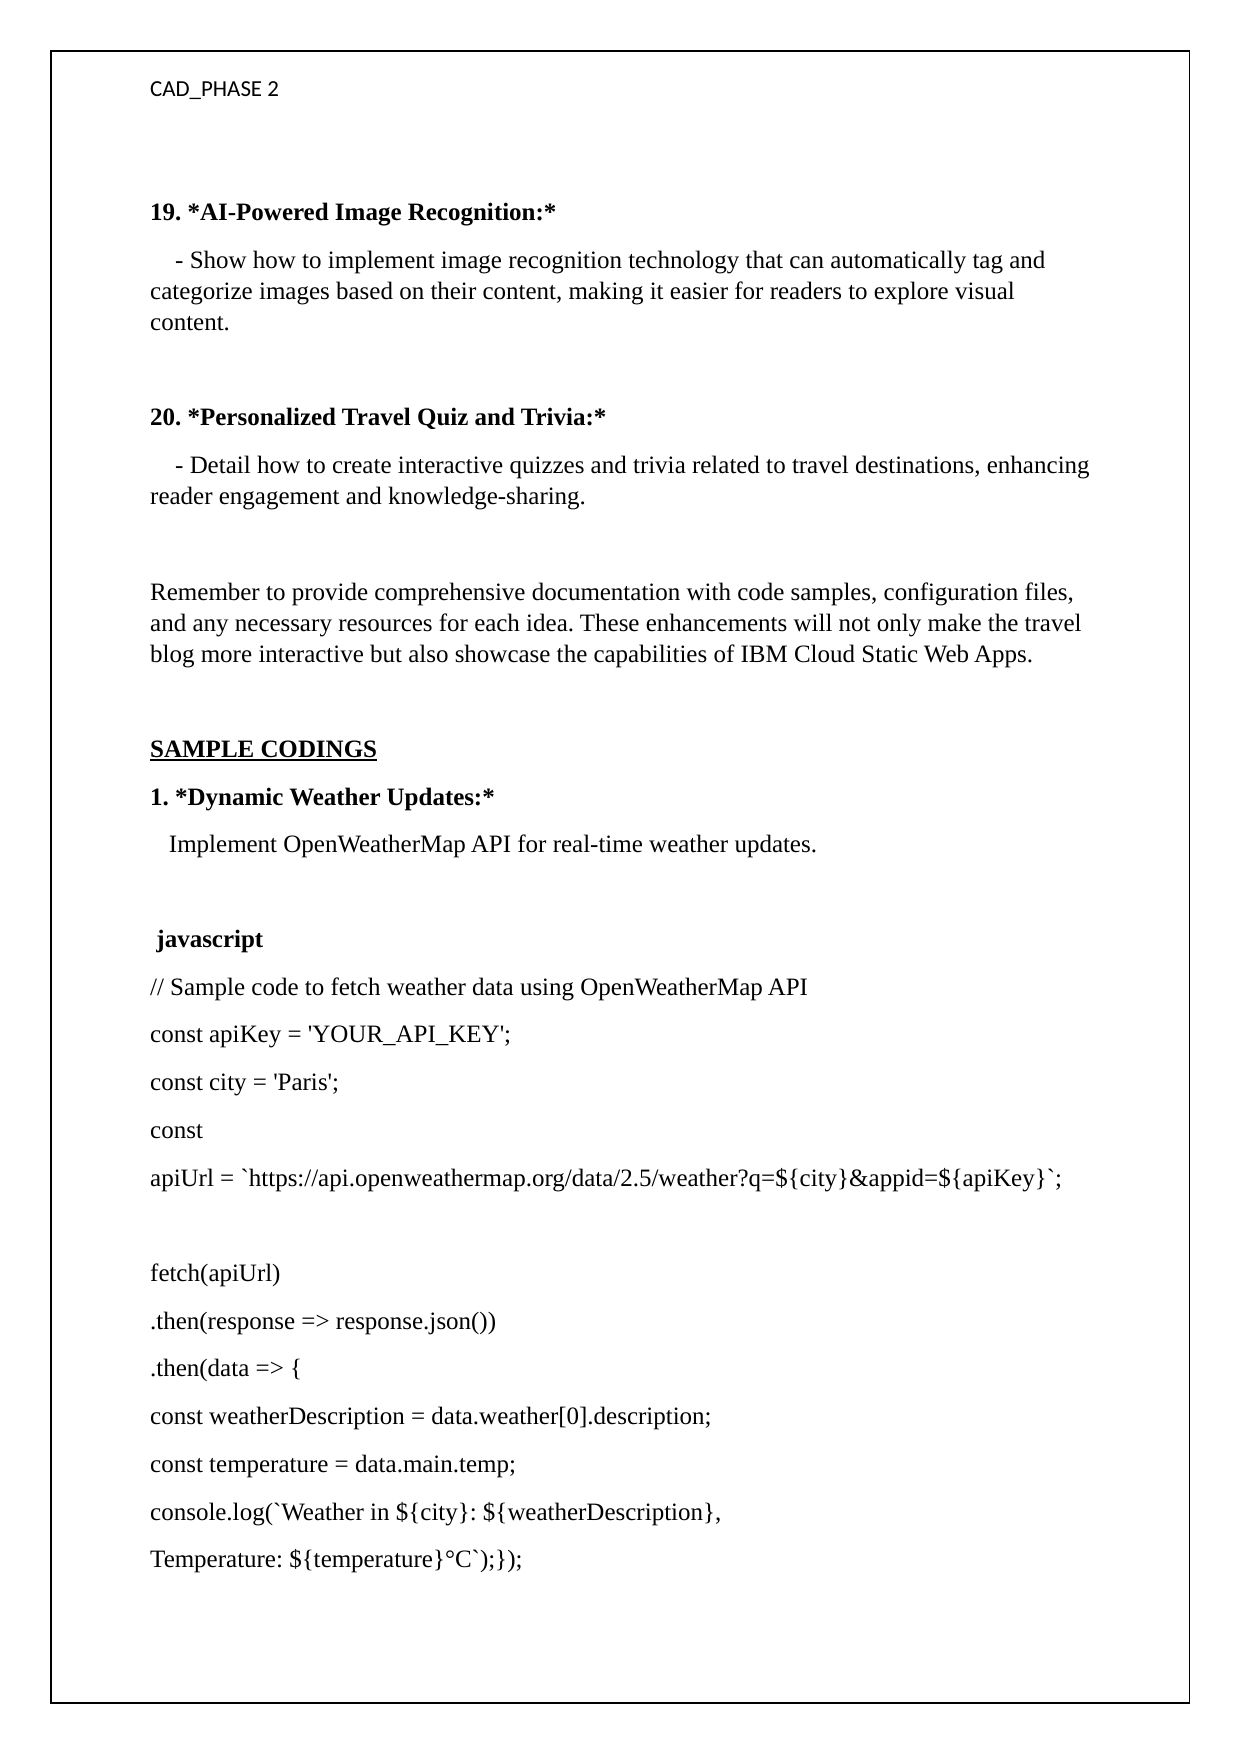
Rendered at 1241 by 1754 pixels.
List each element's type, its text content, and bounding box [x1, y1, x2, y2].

text - Show how to implement image recognition technology that can automatically tag and categorize images based on their content, making it easier for readers to explore visual content. [150, 245, 1090, 336]
text javascript [150, 924, 1090, 953]
text Implement OpenWeatherMap API for real-time weather updates. [150, 829, 1090, 858]
text 1. *Dynamic Weather Updates:* [150, 782, 1090, 811]
text // Sample code to fetch weather data using OpenWeatherMap API [150, 972, 1090, 1001]
text Temperature: ${temperature}°C`);}); [150, 1544, 1090, 1573]
text const weatherDescription = data.weather[0].description; [150, 1401, 1090, 1430]
text 19. *AI-Powered Image Recognition:* [150, 197, 1090, 226]
text const temperature = data.main.temp; [150, 1449, 1090, 1478]
text .then(response => response.json()) [150, 1306, 1090, 1334]
text fetch(apiUrl) [150, 1258, 1090, 1287]
text - Detail how to create interactive quizzes and trivia related to travel destinations, enhancing reader engagement and knowledge-sharing. [150, 450, 1090, 510]
text Remember to provide comprehensive documentation with code samples, configuration files, and any necessary resources for each idea. These enhancements will not only make the travel blog more interactive but also showcase the capabilities of IBM Cloud Static Web Apps. [150, 577, 1090, 667]
text const city = 'Paris'; [150, 1067, 1090, 1096]
text apiUrl = `https://api.openweathermap.org/data/2.5/weather?q=${city}&appid=${apiKey}`; [150, 1163, 1090, 1191]
text SAMPLE CODINGS [150, 734, 1090, 763]
text 20. *Personalized Travel Quiz and Trivia:* [150, 402, 1090, 431]
text console.log(`Weather in ${city}: ${weatherDescription}, [150, 1497, 1090, 1525]
text const [150, 1115, 1090, 1144]
text const apiKey = 'YOUR_API_KEY'; [150, 1019, 1090, 1048]
text .then(data => { [150, 1353, 1090, 1382]
